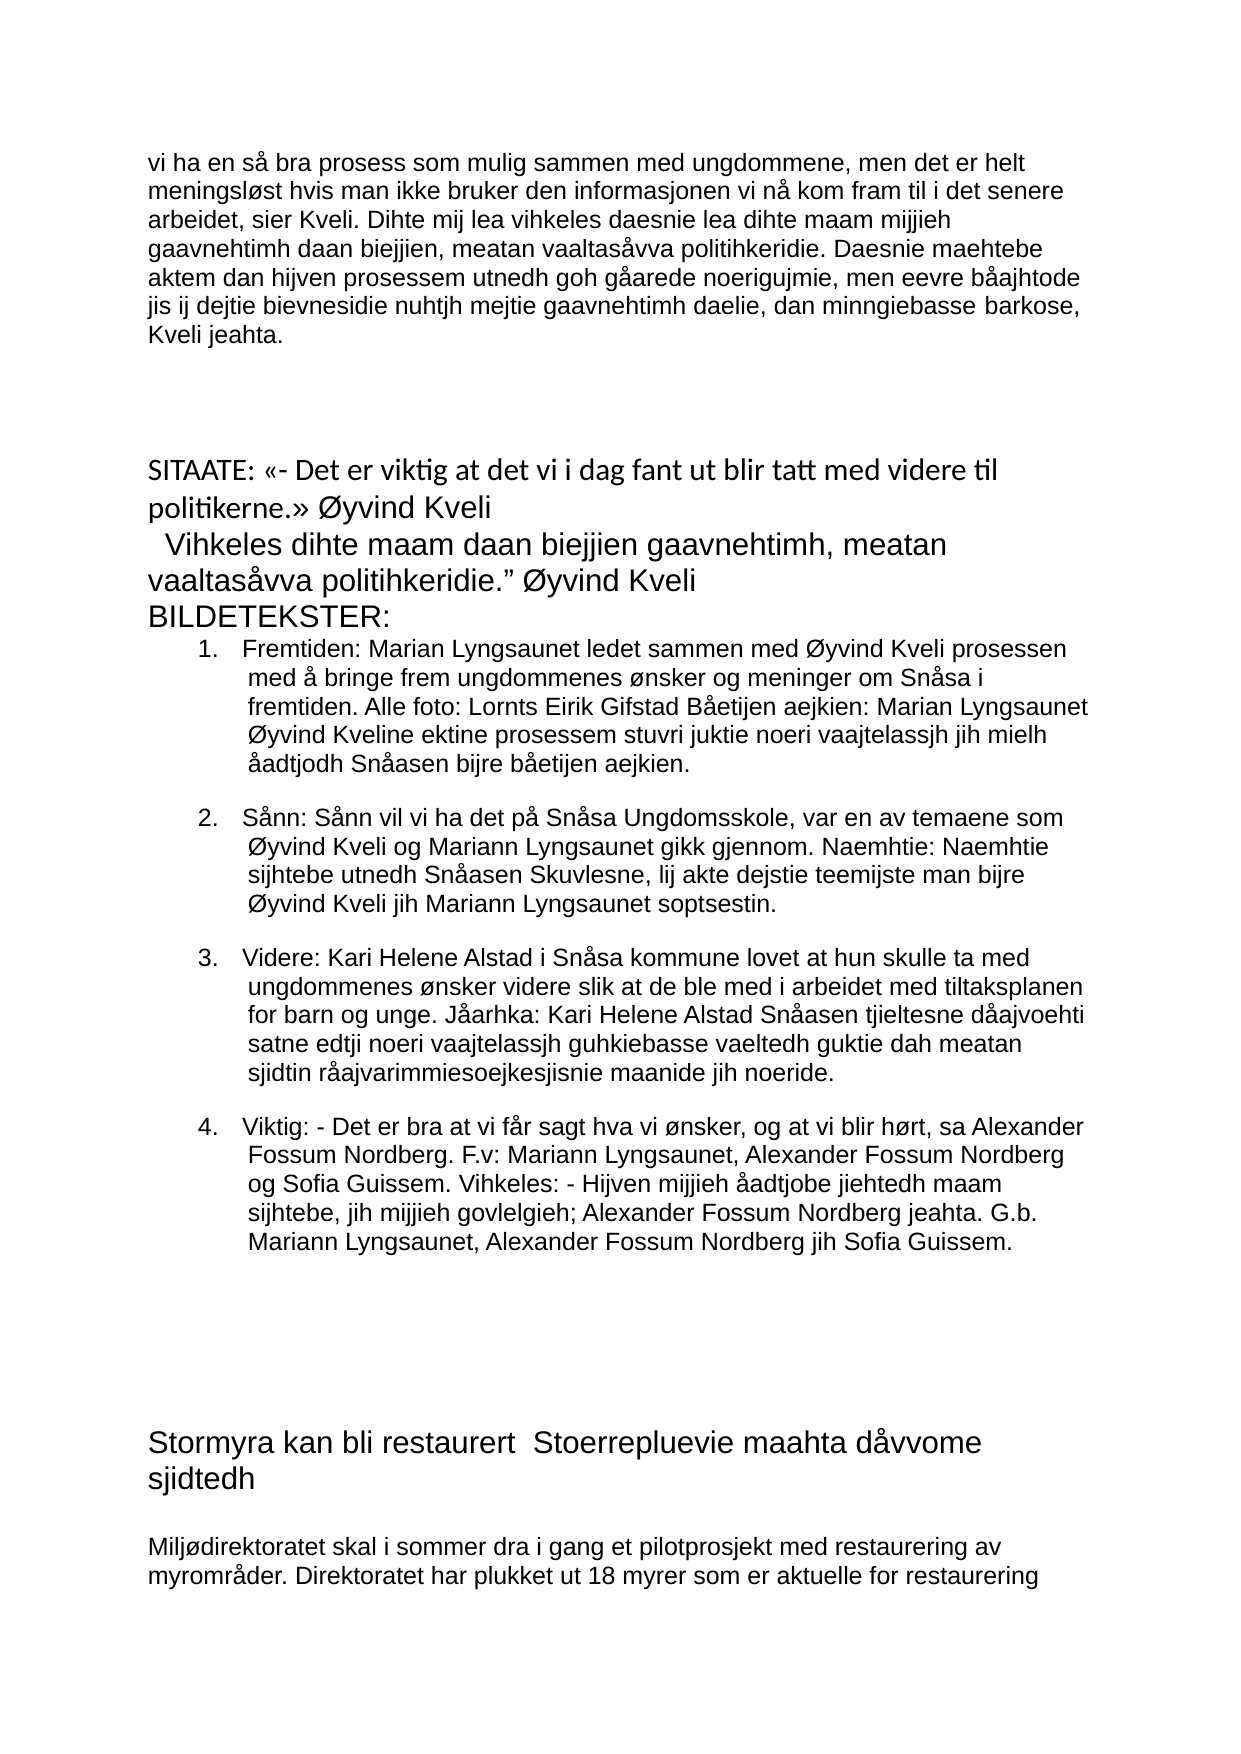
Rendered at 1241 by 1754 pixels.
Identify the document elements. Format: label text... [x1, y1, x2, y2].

text Stormyra kan bli restaurert Stoerrepluevie maahta dåvvome sjidtedh [148, 1424, 1093, 1496]
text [148, 148, 1093, 349]
text Vihkeles dihte maam daan biejjien gaavnehtimh, meatan vaaltasåvva politihkeridie.” Øyvind Kveli [148, 526, 1093, 598]
text 1. Fremtiden: Marian Lyngsaunet ledet sammen med Øyvind Kveli prosessen med å bringe frem ungdommenes ønsker og meninger om Snåsa i fremtiden. Alle foto: Lornts Eirik Gifstad Båetijen aejkien: Marian Lyngsaunet Øyvind Kveline ektine prosessem stuvri juktie noeri vaajtelassjh jih mielh åadtjodh Snåasen bijre båetijen aejkien. [198, 634, 1093, 778]
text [148, 1532, 1093, 1589]
text 4. Viktig: - Det er bra at vi får sagt hva vi ønsker, og at vi blir hørt, sa Alexander Fossum Nordberg. F.v: Mariann Lyngsaunet, Alexander Fossum Nordberg og Sofia Guissem. Vihkeles: - Hijven mijjieh åadtjobe jiehtedh maam sijhtebe, jih mijjieh govlelgieh; Alexander Fossum Nordberg jeahta. G.b. Mariann Lyngsaunet, Alexander Fossum Nordberg jih Sofia Guissem. [198, 1112, 1093, 1255]
text SITAATE: «- Det er viktig at det vi i dag fant ut blir tatt med videre til politikerne.» Øyvind Kveli [148, 450, 1093, 526]
text BILDETEKSTER: [148, 598, 1093, 634]
text 2. Sånn: Sånn vil vi ha det på Snåsa Ungdomsskole, var en av temaene som Øyvind Kveli og Mariann Lyngsaunet gikk gjennom. Naemhtie: Naemhtie sijhtebe utnedh Snåasen Skuvlesne, lij akte dejstie teemijste man bijre Øyvind Kveli jih Mariann Lyngsaunet soptsestin. [198, 803, 1093, 918]
text 3. Videre: Kari Helene Alstad i Snåsa kommune lovet at hun skulle ta med ungdommenes ønsker videre slik at de ble med i arbeidet med tiltaksplanen for barn og unge. Jåarhka: Kari Helene Alstad Snåasen tjieltesne dåajvoehti satne edtji noeri vaajtelassjh guhkiebasse vaeltedh guktie dah meatan sjidtin råajvarimmiesoejkesjisnie maanide jih noeride. [198, 943, 1093, 1087]
